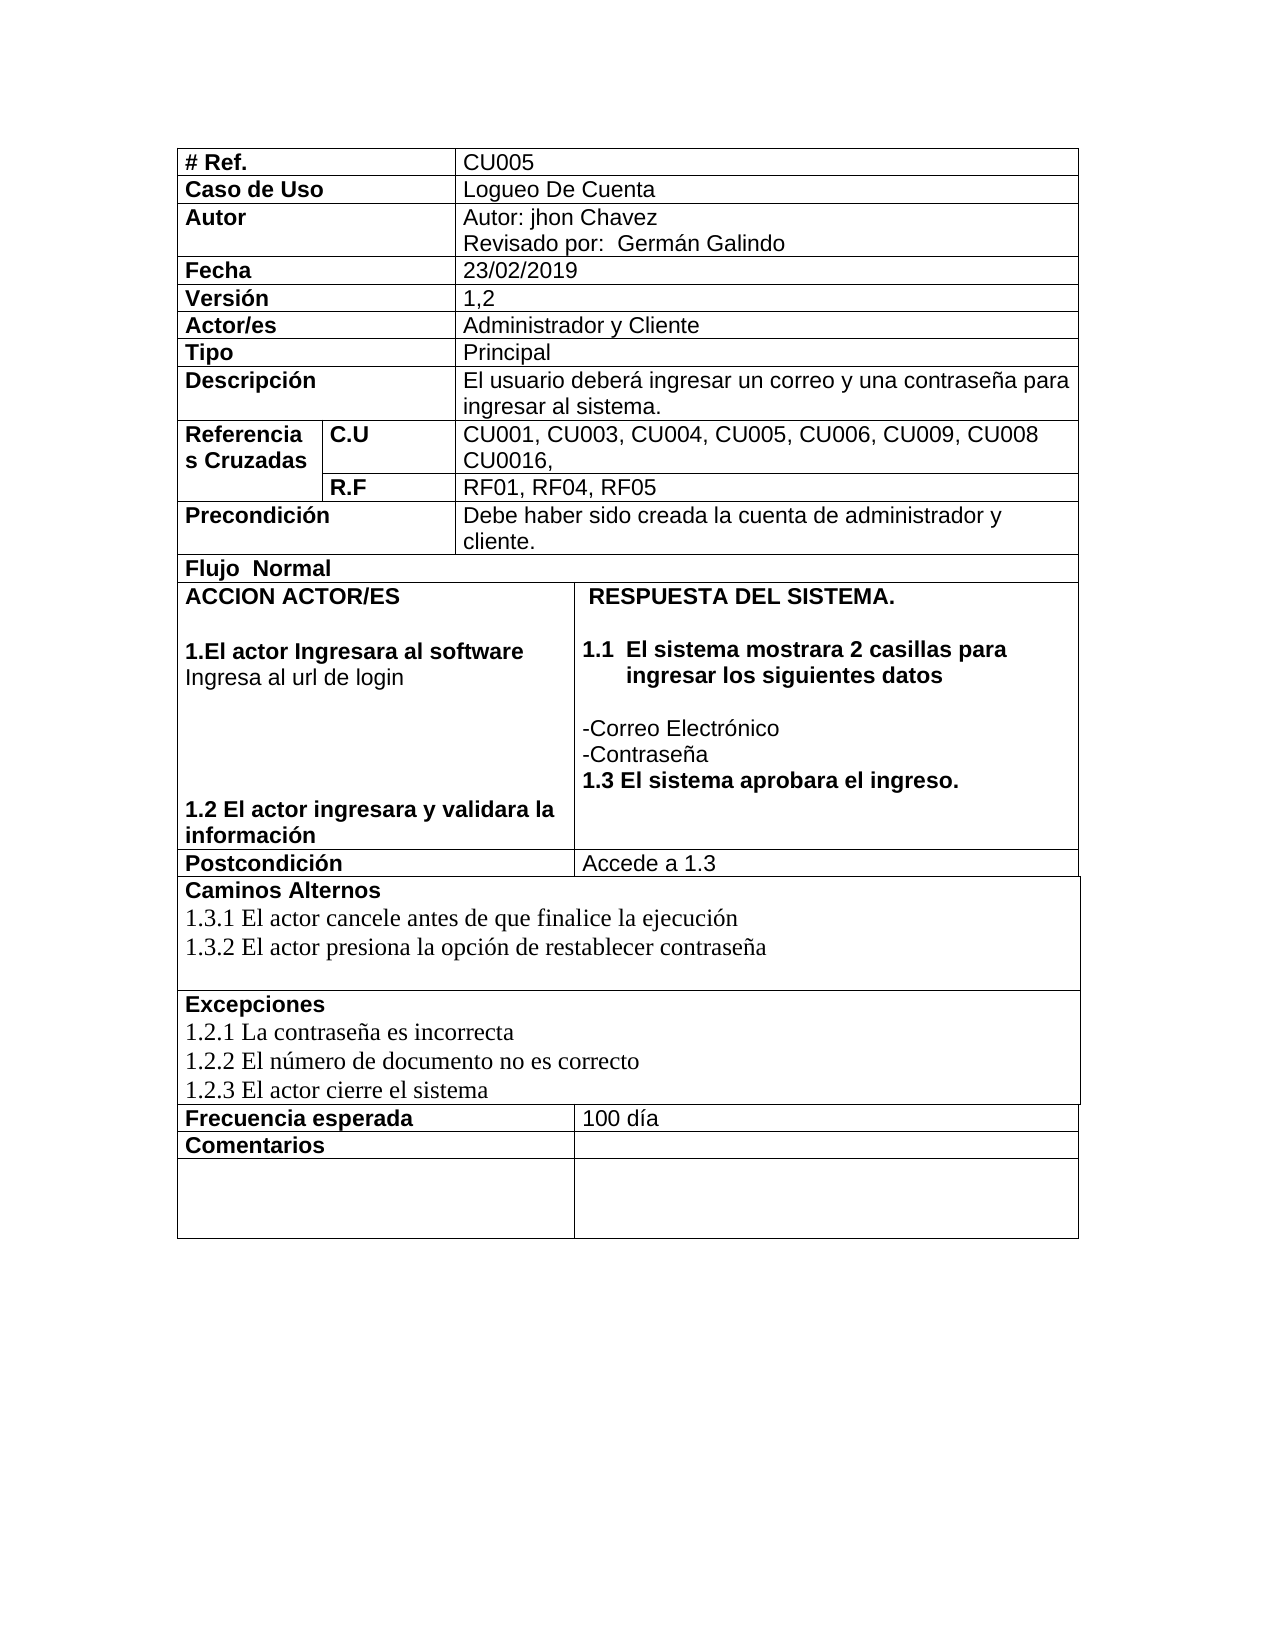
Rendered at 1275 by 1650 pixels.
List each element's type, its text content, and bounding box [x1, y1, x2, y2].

table_cell 100 día [575, 1105, 1078, 1131]
table_cell C.U [323, 421, 455, 473]
table_cell CU001, CU003, CU004, CU005, CU006, CU009, CU008 CU0016, [456, 421, 1078, 473]
table_cell [178, 1159, 574, 1238]
table_cell RESPUESTA DEL SISTEMA. El sistema mostrara 2 casillas para ingresar los siguientes datos -Correo Electrónico -Contraseña 1.3 El sistema aprobara el ingreso. [575, 583, 1078, 849]
table_cell Administrador y Cliente [456, 312, 1078, 338]
table_cell Comentarios [178, 1132, 574, 1158]
table_cell Debe haber sido creada la cuenta de administrador y cliente. [456, 502, 1078, 554]
table_cell Referencias Cruzadas [178, 421, 322, 501]
table_cell Logueo De Cuenta [456, 176, 1078, 202]
table_cell El usuario deberá ingresar un correo y una contraseña para ingresar al sistema. [456, 367, 1078, 419]
table_cell [575, 1132, 1078, 1158]
table_cell Autor: jhon Chavez Revisado por: Germán Galindo [456, 204, 1078, 256]
table_cell Postcondición [178, 850, 574, 876]
table_cell Accede a 1.3 [575, 850, 1078, 876]
table_cell Flujo Normal [178, 555, 1078, 582]
table_cell Autor [178, 204, 455, 256]
table_header # Ref. [178, 149, 455, 175]
table_cell Fecha [178, 257, 455, 283]
table_cell Descripción [178, 367, 455, 419]
table_cell RF01, RF04, RF05 [456, 474, 1078, 501]
table_cell 23/02/2019 [456, 257, 1078, 283]
table_cell Tipo [178, 339, 455, 366]
table_cell Caso de Uso [178, 176, 455, 202]
table_cell 1,2 [456, 285, 1078, 311]
table_cell Actor/es [178, 312, 455, 338]
table_header CU005 [456, 149, 1078, 175]
table_cell Frecuencia esperada [178, 1105, 574, 1131]
table_cell Versión [178, 285, 455, 311]
table_cell [575, 1159, 1078, 1238]
table_cell Caminos Alternos 1.3.1 El actor cancele antes de que finalice la ejecución 1.3.2 El actor presiona la opción de restablecer contraseña [178, 877, 1080, 990]
table_cell ACCION ACTOR/ES 1.El actor Ingresara al software Ingresa al url de login 1.2 El actor ingresara y validara la información [178, 583, 574, 849]
table_cell Precondición [178, 502, 455, 554]
table_cell Principal [456, 339, 1078, 366]
table_cell Excepciones 1.2.1 La contraseña es incorrecta 1.2.2 El número de documento no es correcto 1.2.3 El actor cierre el sistema [178, 991, 1080, 1103]
table_cell R.F [323, 474, 455, 501]
